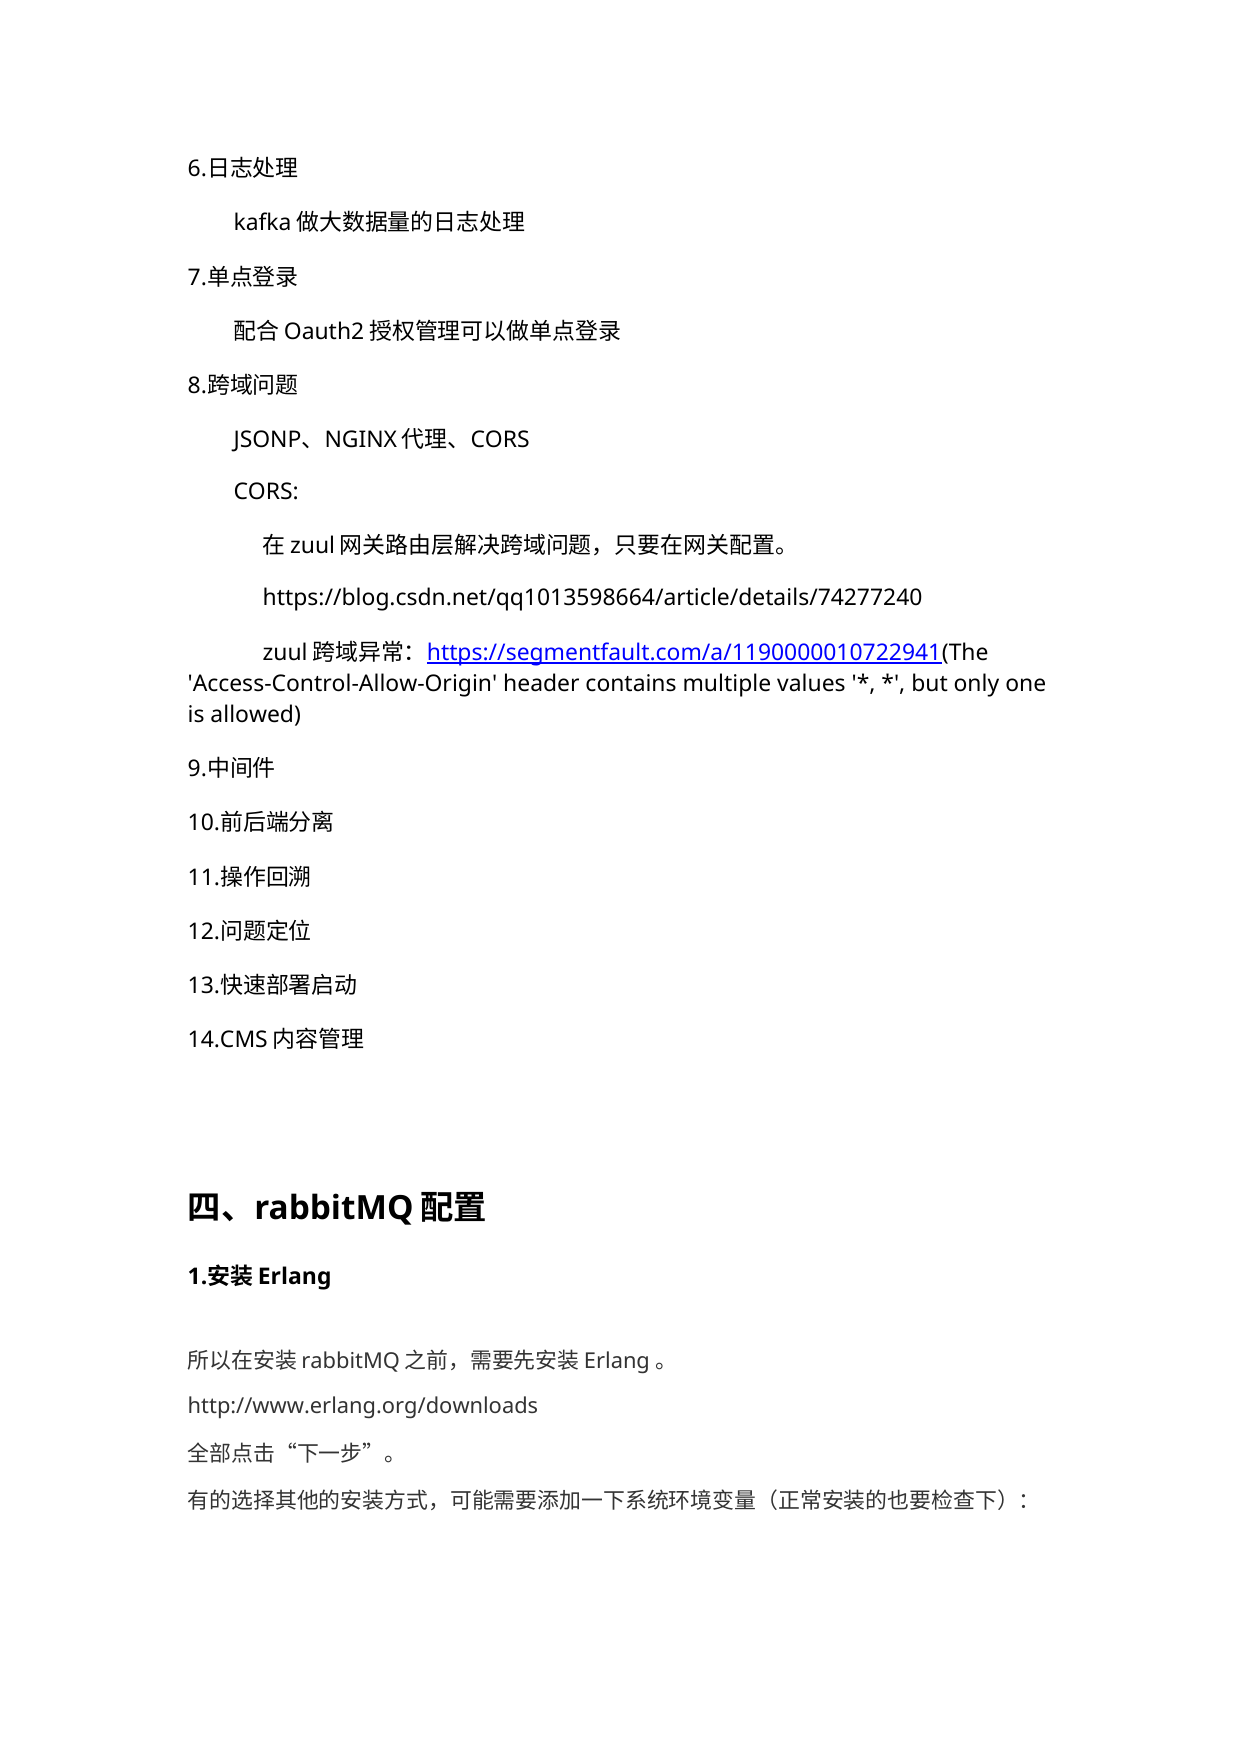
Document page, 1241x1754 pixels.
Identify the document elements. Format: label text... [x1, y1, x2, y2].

text https://blog.csdn.net/qq1013598664/article/details/74277240 [187, 581, 1053, 612]
text CORS: [187, 475, 1053, 506]
text 11.操作回溯 [187, 858, 1053, 892]
text 在zuul网关路由层解决跨域问题，只要在网关配置。 [187, 527, 1053, 560]
text 12.问题定位 [187, 912, 1053, 946]
text 13.快速部署启动 [187, 967, 1053, 1000]
text http://www.erlang.org/downloads [187, 1390, 1053, 1420]
text 9.中间件 [187, 750, 1053, 783]
text zuul跨域异常：https://segmentfault.com/a/1190000010722941(The 'Access-Control-Allow-Origin' header contains multiple values '*, *', but only one is allowed) [187, 633, 1053, 729]
text 8.跨域问题 [187, 367, 1053, 400]
text 配合Oauth2授权管理可以做单点登录 [187, 312, 1053, 346]
subtitle 1.安装Erlang [187, 1258, 1053, 1292]
text 7.单点登录 [187, 258, 1053, 292]
text 有的选择其他的安装方式，可能需要添加一下系统环境变量（正常安装的也要检查下）： [187, 1483, 1053, 1515]
text 所以在安装rabbitMQ之前，需要先安装Erlang 。 [187, 1343, 1053, 1375]
text kafka做大数据量的日志处理 [187, 204, 1053, 237]
text 全部点击“下一步”。 [187, 1436, 1053, 1467]
text 10.前后端分离 [187, 804, 1053, 837]
text JSONP、NGINX代理、CORS [187, 421, 1053, 454]
subtitle 四、rabbitMQ配置 [187, 1181, 1053, 1229]
text 14.CMS内容管理 [187, 1021, 1053, 1054]
text 6.日志处理 [187, 150, 1053, 183]
